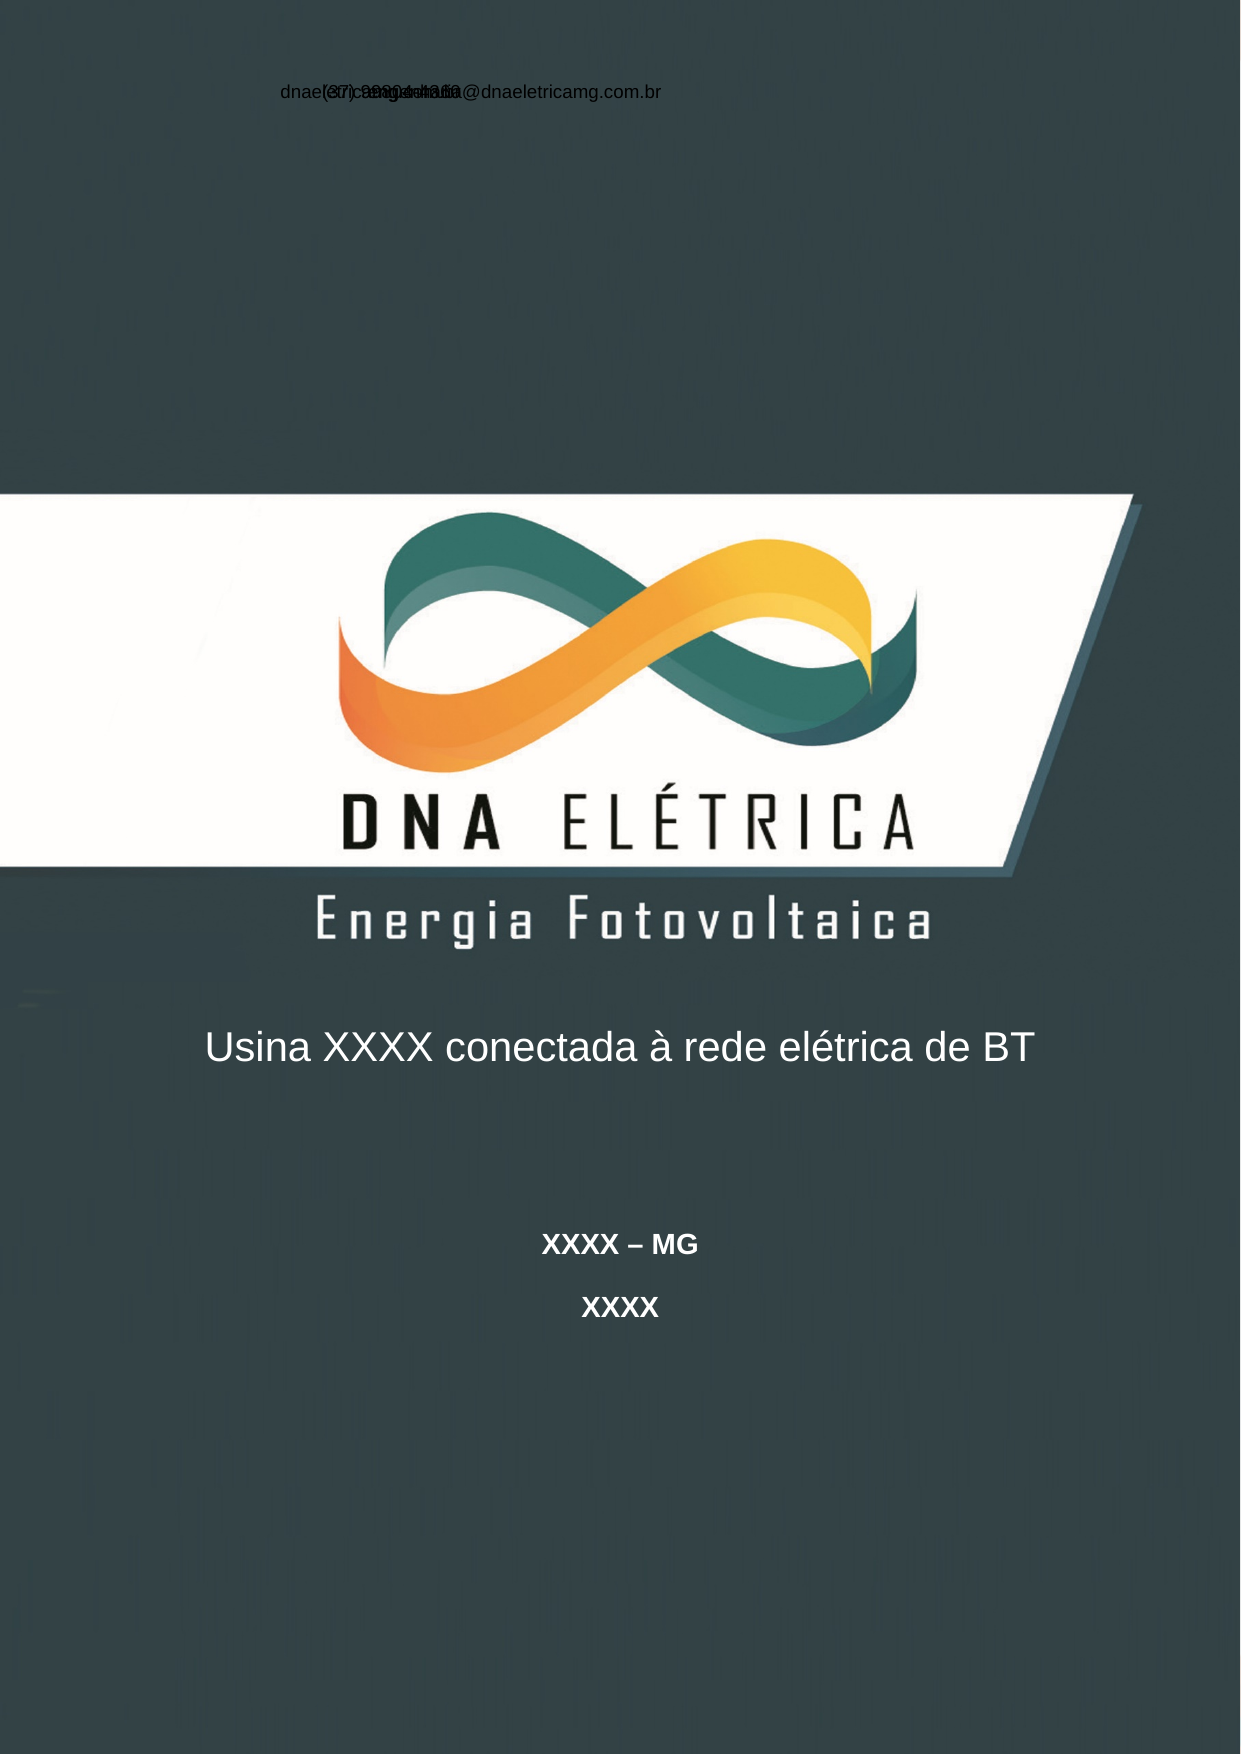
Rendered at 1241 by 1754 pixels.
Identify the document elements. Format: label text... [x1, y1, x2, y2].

text XXXX – MG [177, 1227, 1063, 1261]
text XXXX [177, 1290, 1063, 1324]
text Usina XXXX conectada à rede elétrica de BT [177, 1023, 1063, 1071]
picture [0, 0, 1241, 1754]
